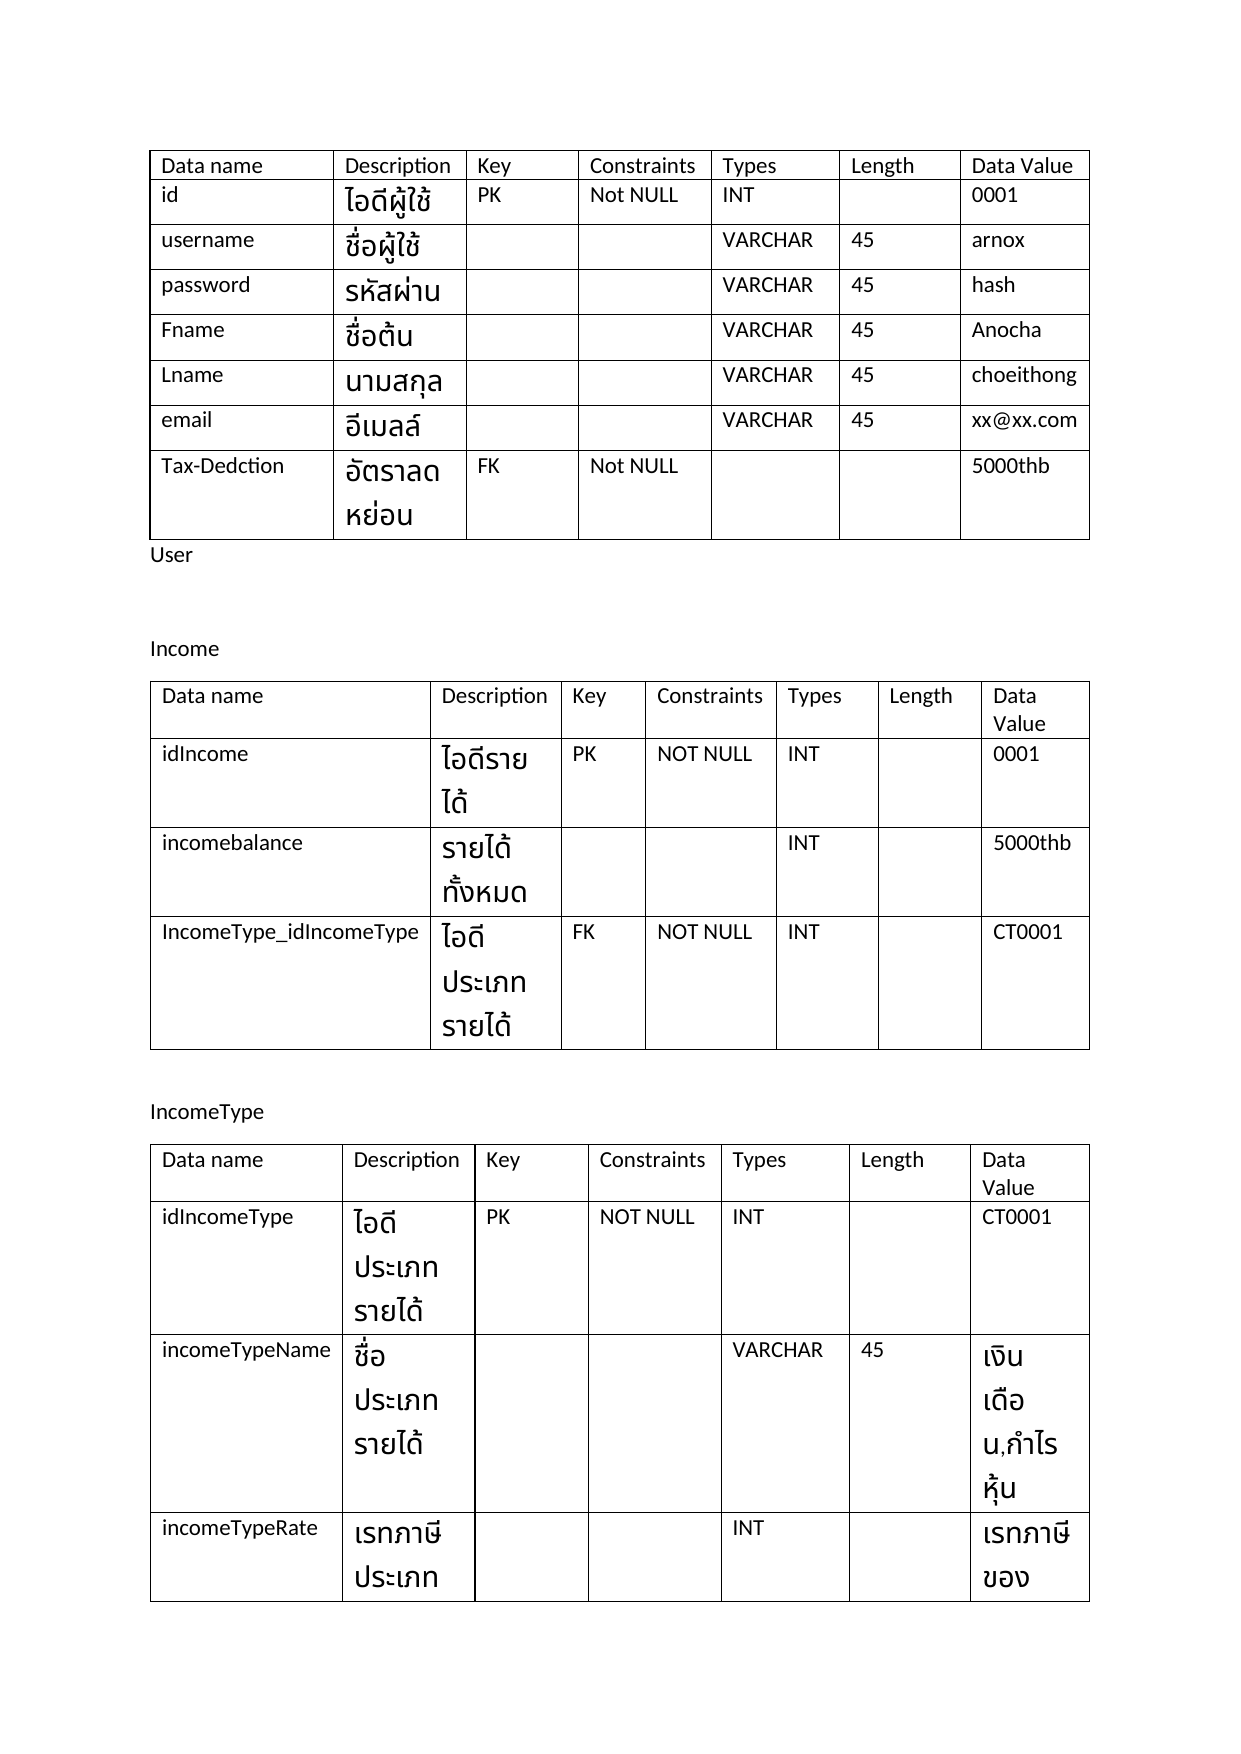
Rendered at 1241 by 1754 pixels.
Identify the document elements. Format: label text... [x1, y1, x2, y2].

table_header Key [562, 682, 645, 738]
table_cell 0001 [961, 180, 1089, 224]
table_cell INT [722, 1202, 849, 1334]
table_cell incomeTypeRate [151, 1513, 342, 1601]
table_cell อีเมลล์ [334, 406, 466, 450]
table_cell incomebalance [151, 828, 430, 916]
table_cell [467, 406, 578, 450]
table_cell [579, 270, 711, 314]
table_cell VARCHAR [712, 270, 839, 314]
table_cell Fname [151, 315, 333, 359]
table_cell FK [562, 917, 645, 1049]
table_cell [579, 315, 711, 359]
table_header Data name [151, 1145, 342, 1201]
table_header Length [879, 682, 981, 738]
table_cell VARCHAR [712, 315, 839, 359]
table_cell [850, 1202, 970, 1334]
table_cell รหัสผ่าน [334, 270, 466, 314]
table_header Types [712, 151, 839, 179]
table_cell 45 [840, 315, 960, 359]
table_header Constraints [589, 1145, 721, 1201]
table_cell INT [712, 180, 839, 224]
table_cell INT [777, 917, 878, 1049]
table_cell choeithong [961, 361, 1089, 404]
table_cell id [151, 180, 333, 224]
table_header Key [476, 1145, 588, 1201]
table_cell ชื่อต้น [334, 315, 466, 359]
table_cell ไอดีผู้ใช้ [334, 180, 466, 224]
table_cell [879, 739, 981, 827]
table_cell INT [777, 739, 878, 827]
table_cell VARCHAR [712, 225, 839, 269]
table_header Types [777, 682, 878, 738]
table_cell ชื่อประเภทรายได้ [343, 1335, 474, 1512]
table_cell idIncomeType [151, 1202, 342, 1334]
table_cell 5000thb [982, 828, 1089, 916]
table_header Data name [151, 682, 430, 738]
table_cell [579, 361, 711, 404]
table_cell CT0001 [982, 917, 1089, 1049]
table_cell รายได้ทั้งหมด [431, 828, 561, 916]
table_cell INT [722, 1513, 849, 1601]
table_cell hash [961, 270, 1089, 314]
text Income [150, 634, 1090, 662]
table_cell [579, 406, 711, 450]
table_cell password [151, 270, 333, 314]
table_cell xx@xx.com [961, 406, 1089, 450]
table_cell อัตราลดหย่อน [334, 451, 466, 539]
table_cell FK [467, 451, 578, 539]
table_header Description [343, 1145, 474, 1201]
table_cell CT0001 [971, 1202, 1089, 1334]
table_cell ชื่อผู้ใช้ [334, 225, 466, 269]
table_cell Tax-Dedction [151, 451, 333, 539]
table_cell [476, 1513, 588, 1601]
table_header Data Value [971, 1145, 1089, 1201]
table_cell NOT NULL [646, 739, 776, 827]
table_cell username [151, 225, 333, 269]
table_cell [840, 451, 960, 539]
table_header Constraints [646, 682, 776, 738]
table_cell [971, 1513, 1089, 1601]
table_cell NOT NULL [589, 1202, 721, 1334]
table_cell Anocha [961, 315, 1089, 359]
table_header Data name [151, 151, 333, 179]
table_cell 45 [840, 406, 960, 450]
table_header Key [467, 151, 578, 179]
table_cell [589, 1335, 721, 1512]
table_cell [589, 1513, 721, 1601]
text IncomeType [150, 1097, 1090, 1125]
table_cell incomeTypeName [151, 1335, 342, 1512]
table_cell 0001 [982, 739, 1089, 827]
table_cell [562, 828, 645, 916]
table_header Length [840, 151, 960, 179]
table_header Length [850, 1145, 970, 1201]
table_cell arnox [961, 225, 1089, 269]
table_cell [879, 828, 981, 916]
table_cell [467, 315, 578, 359]
table_header Description [334, 151, 466, 179]
table_header Description [431, 682, 561, 738]
table_cell [840, 180, 960, 224]
table_cell IncomeType_idIncomeType [151, 917, 430, 1049]
table_cell PK [467, 180, 578, 224]
table_cell 45 [840, 225, 960, 269]
table_cell เรทภาษีประเภทรายได้ [343, 1513, 474, 1601]
table_cell นามสกุล [334, 361, 466, 404]
table_cell [476, 1335, 588, 1512]
table_cell ไอดีประเภทรายได้ [343, 1202, 474, 1334]
table_cell ไอดีประเภทรายได้ [431, 917, 561, 1049]
table_cell 5000thb [961, 451, 1089, 539]
table_cell 45 [840, 361, 960, 404]
table_cell VARCHAR [712, 406, 839, 450]
table_cell [467, 270, 578, 314]
table_cell email [151, 406, 333, 450]
table_cell [850, 1513, 970, 1601]
table_cell NOT NULL [646, 917, 776, 1049]
table_cell [579, 225, 711, 269]
table_cell PK [476, 1202, 588, 1334]
table_header Data Value [982, 682, 1089, 738]
table_cell Not NULL [579, 180, 711, 224]
table_cell Not NULL [579, 451, 711, 539]
table_header Data Value [961, 151, 1089, 179]
table_cell PK [562, 739, 645, 827]
table_cell [712, 451, 839, 539]
table_cell INT [777, 828, 878, 916]
text User [150, 540, 1090, 568]
table_cell 45 [850, 1335, 970, 1512]
table_cell [467, 361, 578, 404]
table_header Types [722, 1145, 849, 1201]
table_cell idIncome [151, 739, 430, 827]
table_cell 45 [840, 270, 960, 314]
table_cell Lname [151, 361, 333, 404]
table_cell ไอดีรายได้ [431, 739, 561, 827]
table_cell VARCHAR [722, 1335, 849, 1512]
table_header Constraints [579, 151, 711, 179]
table_cell เงินเดือน,กำไรหุ้น [971, 1335, 1089, 1512]
table_cell [879, 917, 981, 1049]
table_cell [467, 225, 578, 269]
table_cell [646, 828, 776, 916]
table_cell VARCHAR [712, 361, 839, 404]
